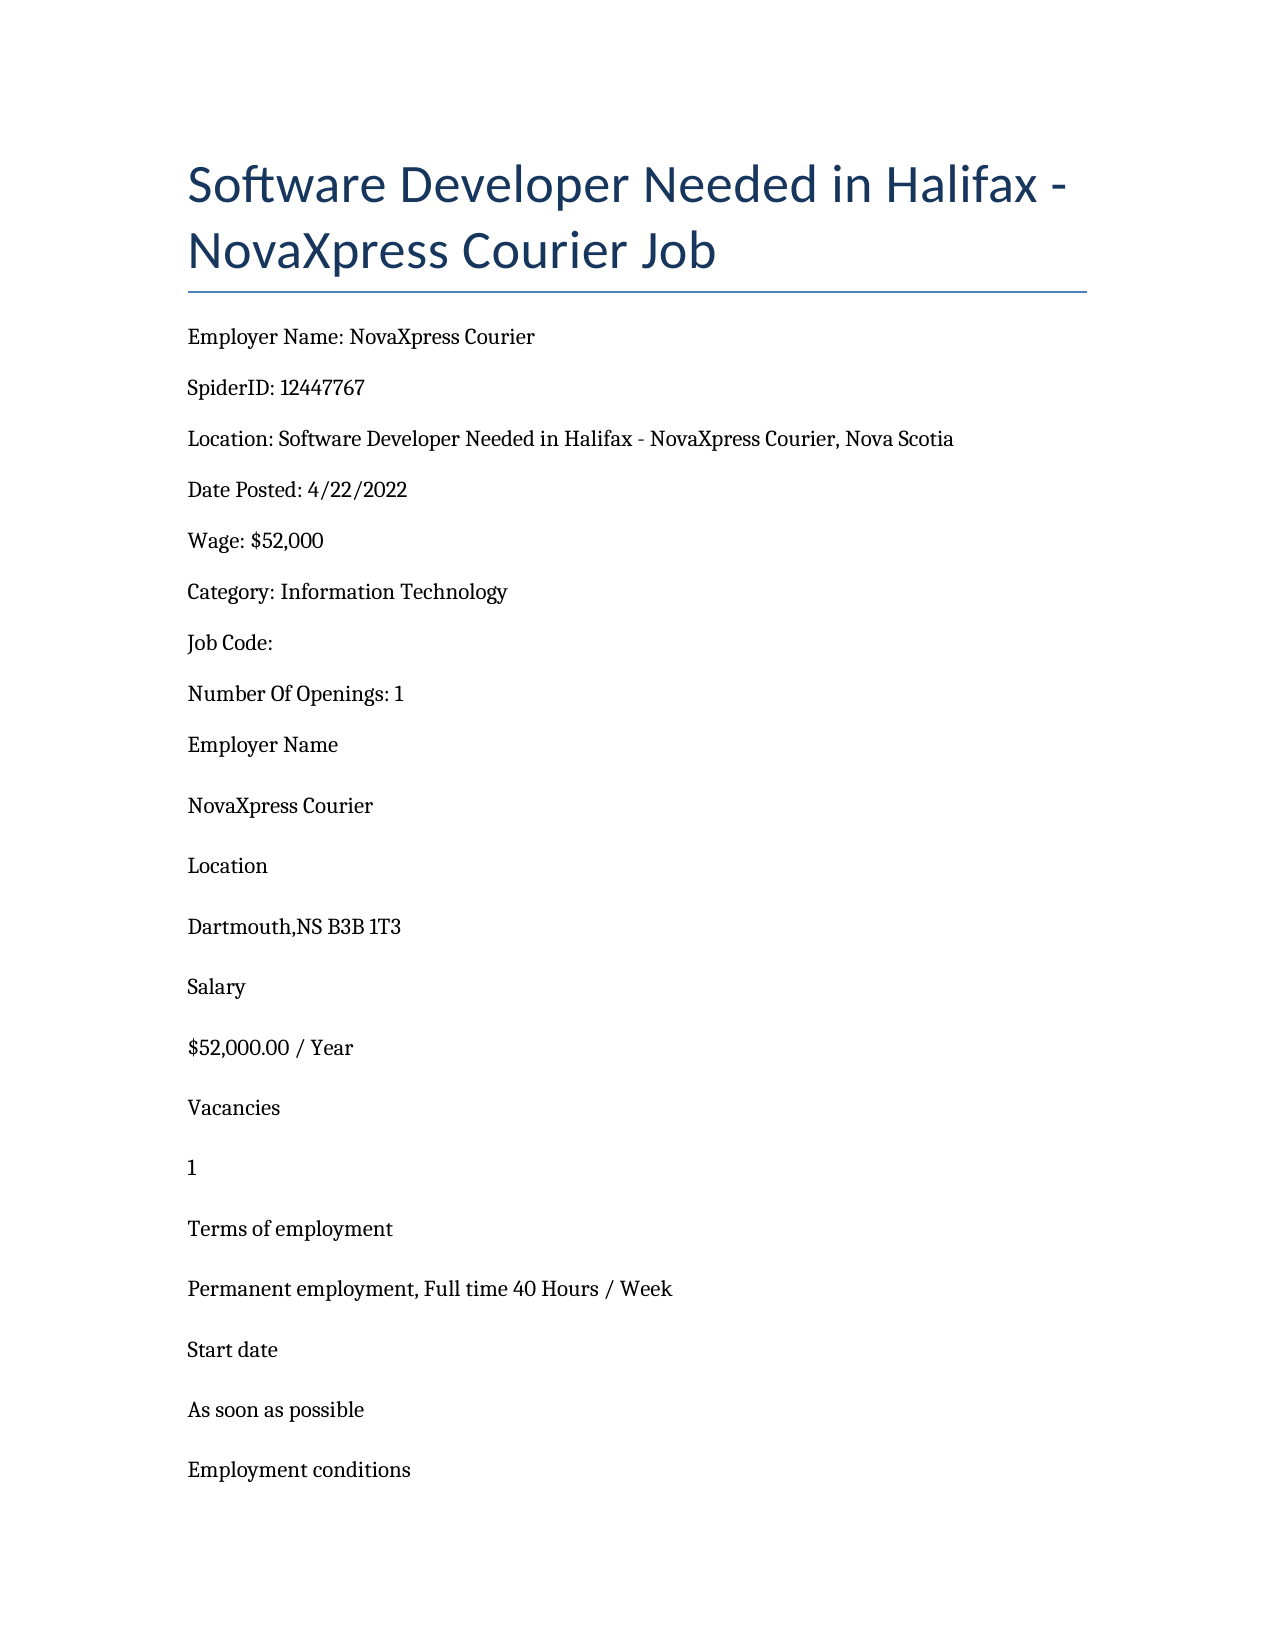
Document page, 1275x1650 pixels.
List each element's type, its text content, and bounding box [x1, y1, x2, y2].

text Job Code: [187, 630, 1087, 657]
text Wage: $52,000 [187, 528, 1087, 554]
text Number Of Openings: 1 [187, 681, 1087, 708]
text SpiderID: 12447767 [187, 375, 1087, 401]
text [187, 732, 1087, 1484]
text Employer Name: NovaXpress Courier [187, 324, 1087, 350]
title Software Developer Needed in Halifax - NovaXpress Courier Job [187, 150, 1087, 293]
text Location: Software Developer Needed in Halifax - NovaXpress Courier, Nova Scotia [187, 426, 1087, 452]
text Date Posted: 4/22/2022 [187, 477, 1087, 503]
text Category: Information Technology [187, 579, 1087, 606]
